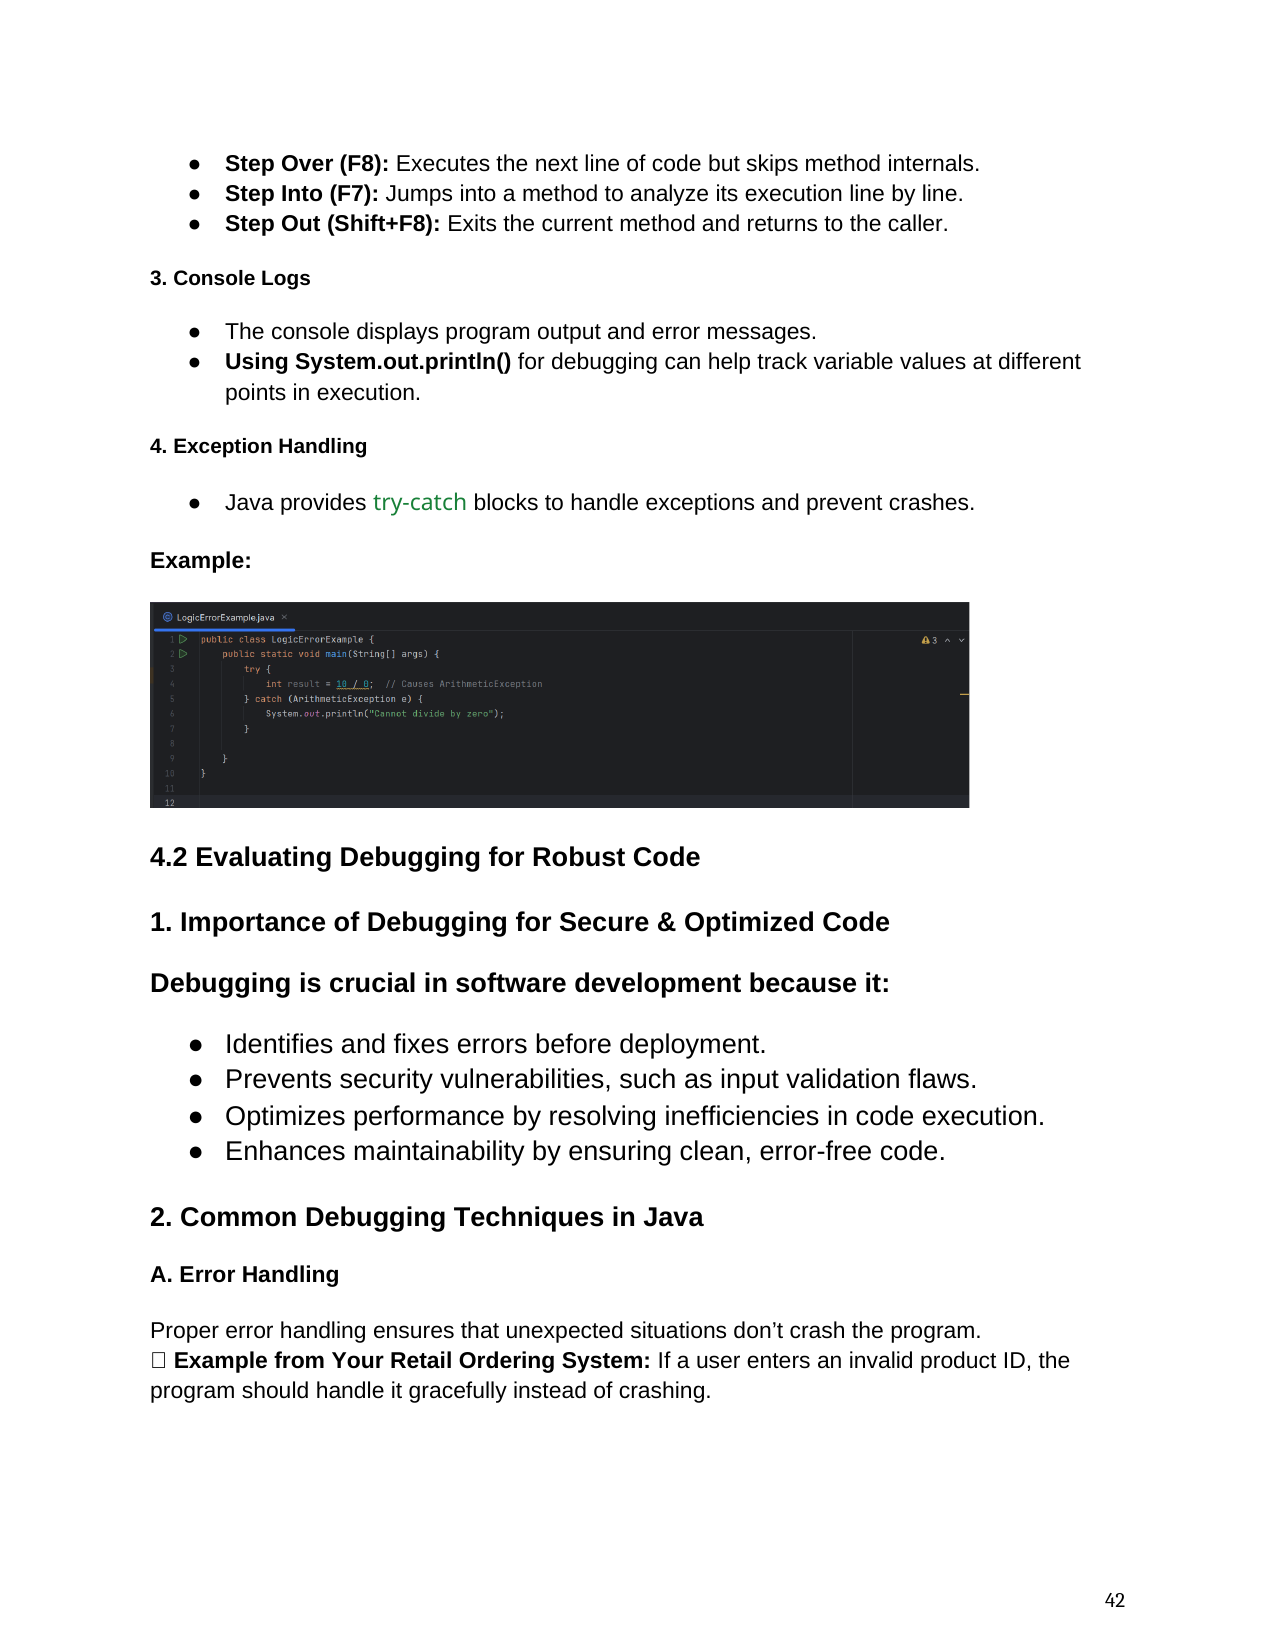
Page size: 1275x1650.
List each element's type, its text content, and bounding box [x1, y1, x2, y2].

subtitle 4. Exception Handling [150, 434, 1125, 458]
list Java provides try-catch blocks to handle exceptions and prevent crashes. [187, 486, 1125, 517]
subtitle 4.2 Evaluating Debugging for Robust Code [150, 841, 1125, 872]
list Step Over (F8): Executes the next line of code but skips method internals. [187, 150, 1125, 176]
subtitle Prevents security vulnerabilities, such as input validation flaws. [187, 1063, 1125, 1095]
subtitle Identifies and fixes errors before deployment. [187, 1028, 1125, 1059]
list Using System.out.println() for debugging can help track variable values at different points in execution. [187, 348, 1125, 405]
text Example: [150, 547, 1125, 573]
subtitle Debugging is crucial in software development because it: [150, 967, 1125, 998]
subtitle A. Error Handling [150, 1261, 1125, 1288]
list Step Out (Shift+F8): Exits the current method and returns to the caller. [187, 210, 1125, 237]
text Proper error handling ensures that unexpected situations don’t crash the program. 🔹 Example from Your Retail Ordering System: If a user enters an invalid product ID, the program should handle it gracefully instead of crashing. [150, 1317, 1125, 1403]
list Step Into (F7): Jumps into a method to analyze its execution line by line. [187, 180, 1125, 207]
picture [150, 602, 970, 808]
subtitle Enhances maintainability by ensuring clean, error-free code. [187, 1135, 1125, 1167]
subtitle Optimizes performance by resolving inefficiencies in code execution. [187, 1099, 1125, 1131]
list The console displays program output and error messages. [187, 318, 1125, 344]
subtitle 2. Common Debugging Techniques in Java [150, 1201, 1125, 1232]
subtitle 1. Importance of Debugging for Secure & Optimized Code [150, 906, 1125, 937]
subtitle 3. Console Logs [150, 266, 1125, 289]
